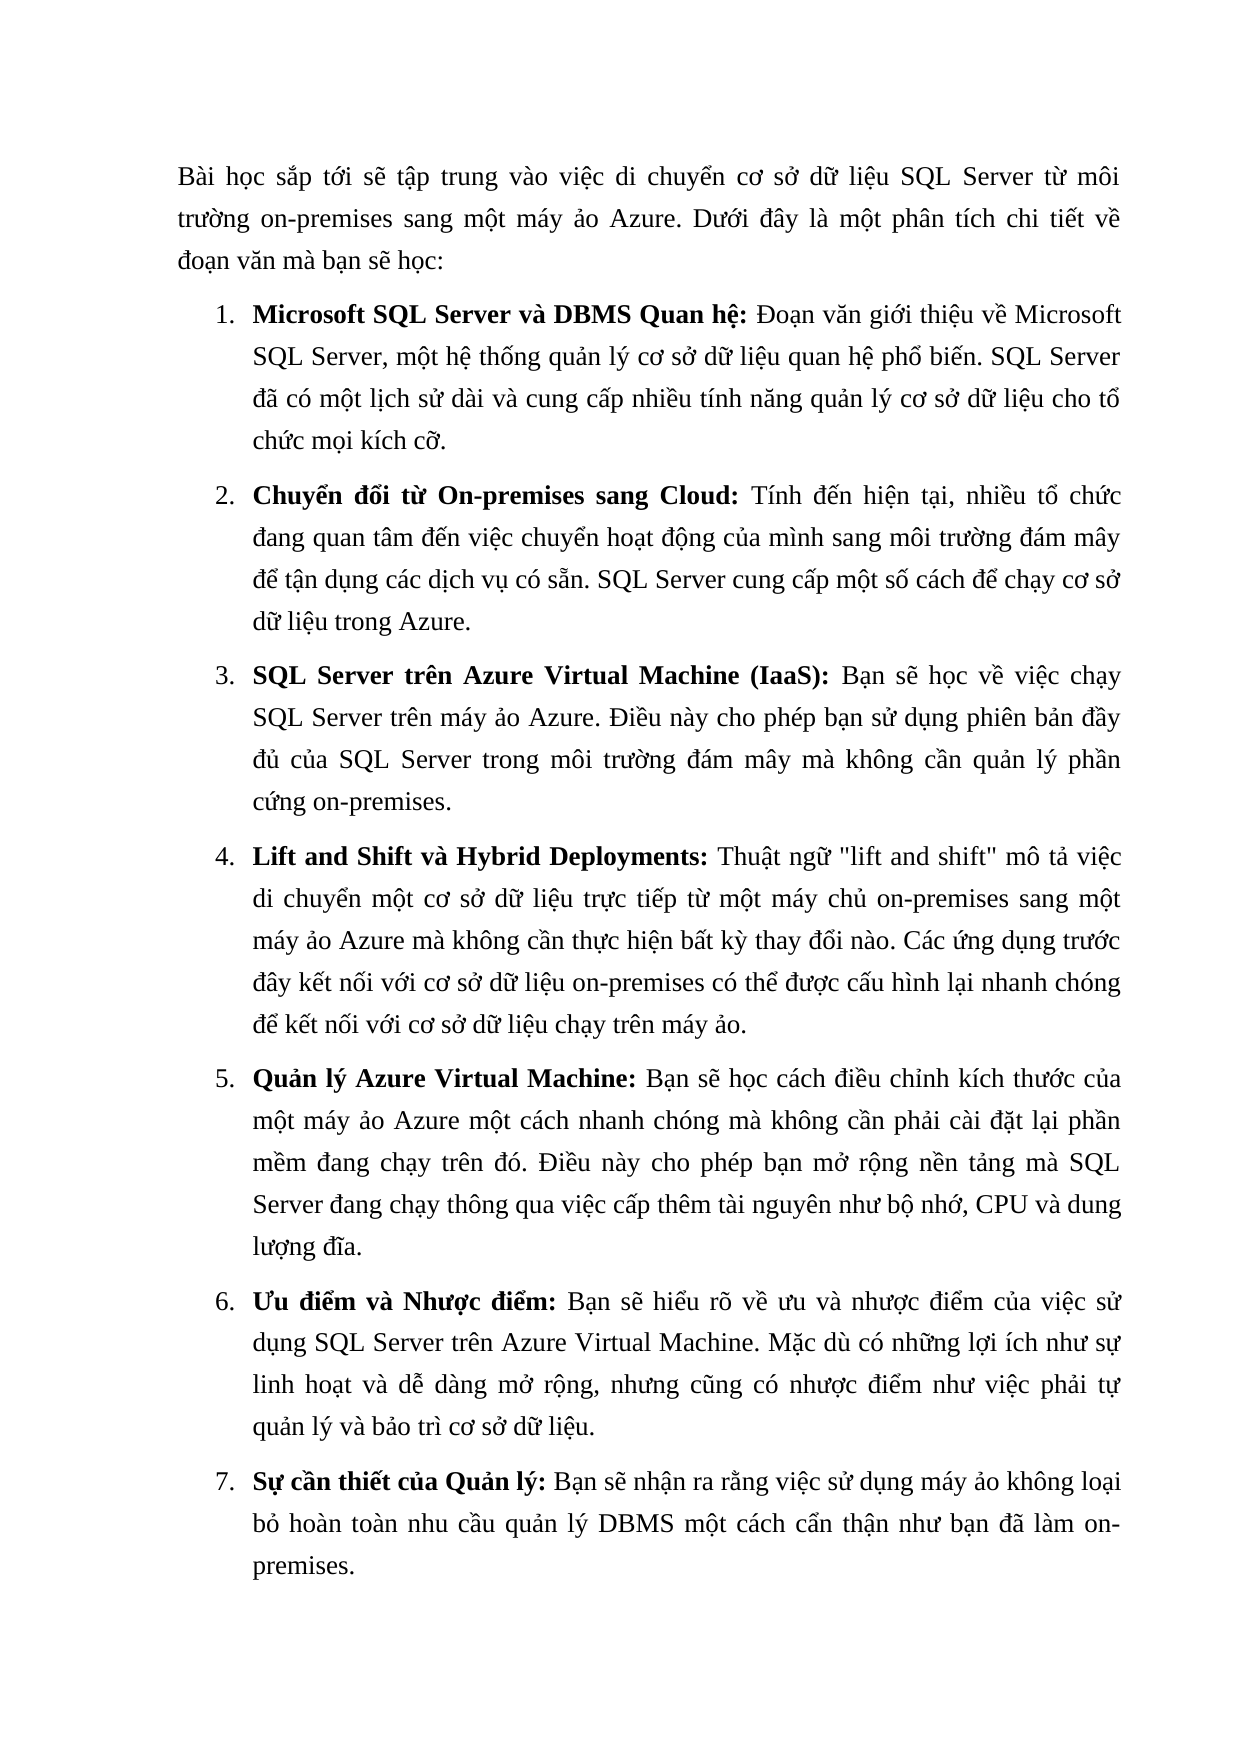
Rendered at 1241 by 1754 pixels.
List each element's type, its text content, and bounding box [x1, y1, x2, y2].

list Sự cần thiết của Quản lý: Bạn sẽ nhận ra rằng việc sử dụng máy ảo không loại bỏ hoàn toàn nhu cầu quản lý DBMS một cách cẩn thận như bạn đã làm on-premises. [215, 1465, 1122, 1580]
text Bài học sắp tới sẽ tập trung vào việc di chuyển cơ sở dữ liệu SQL Server từ môi trường on-premises sang một máy ảo Azure. Dưới đây là một phân tích chi tiết về đoạn văn mà bạn sẽ học: [177, 118, 1122, 275]
list Quản lý Azure Virtual Machine: Bạn sẽ học cách điều chỉnh kích thước của một máy ảo Azure một cách nhanh chóng mà không cần phải cài đặt lại phần mềm đang chạy trên đó. Điều này cho phép bạn mở rộng nền tảng mà SQL Server đang chạy thông qua việc cấp thêm tài nguyên như bộ nhớ, CPU và dung lượng đĩa. [215, 1062, 1122, 1261]
list Lift and Shift và Hybrid Deployments: Thuật ngữ "lift and shift" mô tả việc di chuyển một cơ sở dữ liệu trực tiếp từ một máy chủ on-premises sang một máy ảo Azure mà không cần thực hiện bất kỳ thay đổi nào. Các ứng dụng trước đây kết nối với cơ sở dữ liệu on-premises có thể được cấu hình lại nhanh chóng để kết nối với cơ sở dữ liệu chạy trên máy ảo. [215, 840, 1122, 1039]
list Microsoft SQL Server và DBMS Quan hệ: Đoạn văn giới thiệu về Microsoft SQL Server, một hệ thống quản lý cơ sở dữ liệu quan hệ phổ biến. SQL Server đã có một lịch sử dài và cung cấp nhiều tính năng quản lý cơ sở dữ liệu cho tổ chức mọi kích cỡ. [215, 298, 1122, 456]
list Chuyển đổi từ On-premises sang Cloud: Tính đến hiện tại, nhiều tổ chức đang quan tâm đến việc chuyển hoạt động của mình sang môi trường đám mây để tận dụng các dịch vụ có sẵn. SQL Server cung cấp một số cách để chạy cơ sở dữ liệu trong Azure. [215, 479, 1122, 636]
list SQL Server trên Azure Virtual Machine (IaaS): Bạn sẽ học về việc chạy SQL Server trên máy ảo Azure. Điều này cho phép bạn sử dụng phiên bản đầy đủ của SQL Server trong môi trường đám mây mà không cần quản lý phần cứng on-premises. [215, 659, 1122, 816]
list Ưu điểm và Nhược điểm: Bạn sẽ hiểu rõ về ưu và nhược điểm của việc sử dụng SQL Server trên Azure Virtual Machine. Mặc dù có những lợi ích như sự linh hoạt và dễ dàng mở rộng, nhưng cũng có nhược điểm như việc phải tự quản lý và bảo trì cơ sở dữ liệu. [215, 1284, 1122, 1442]
